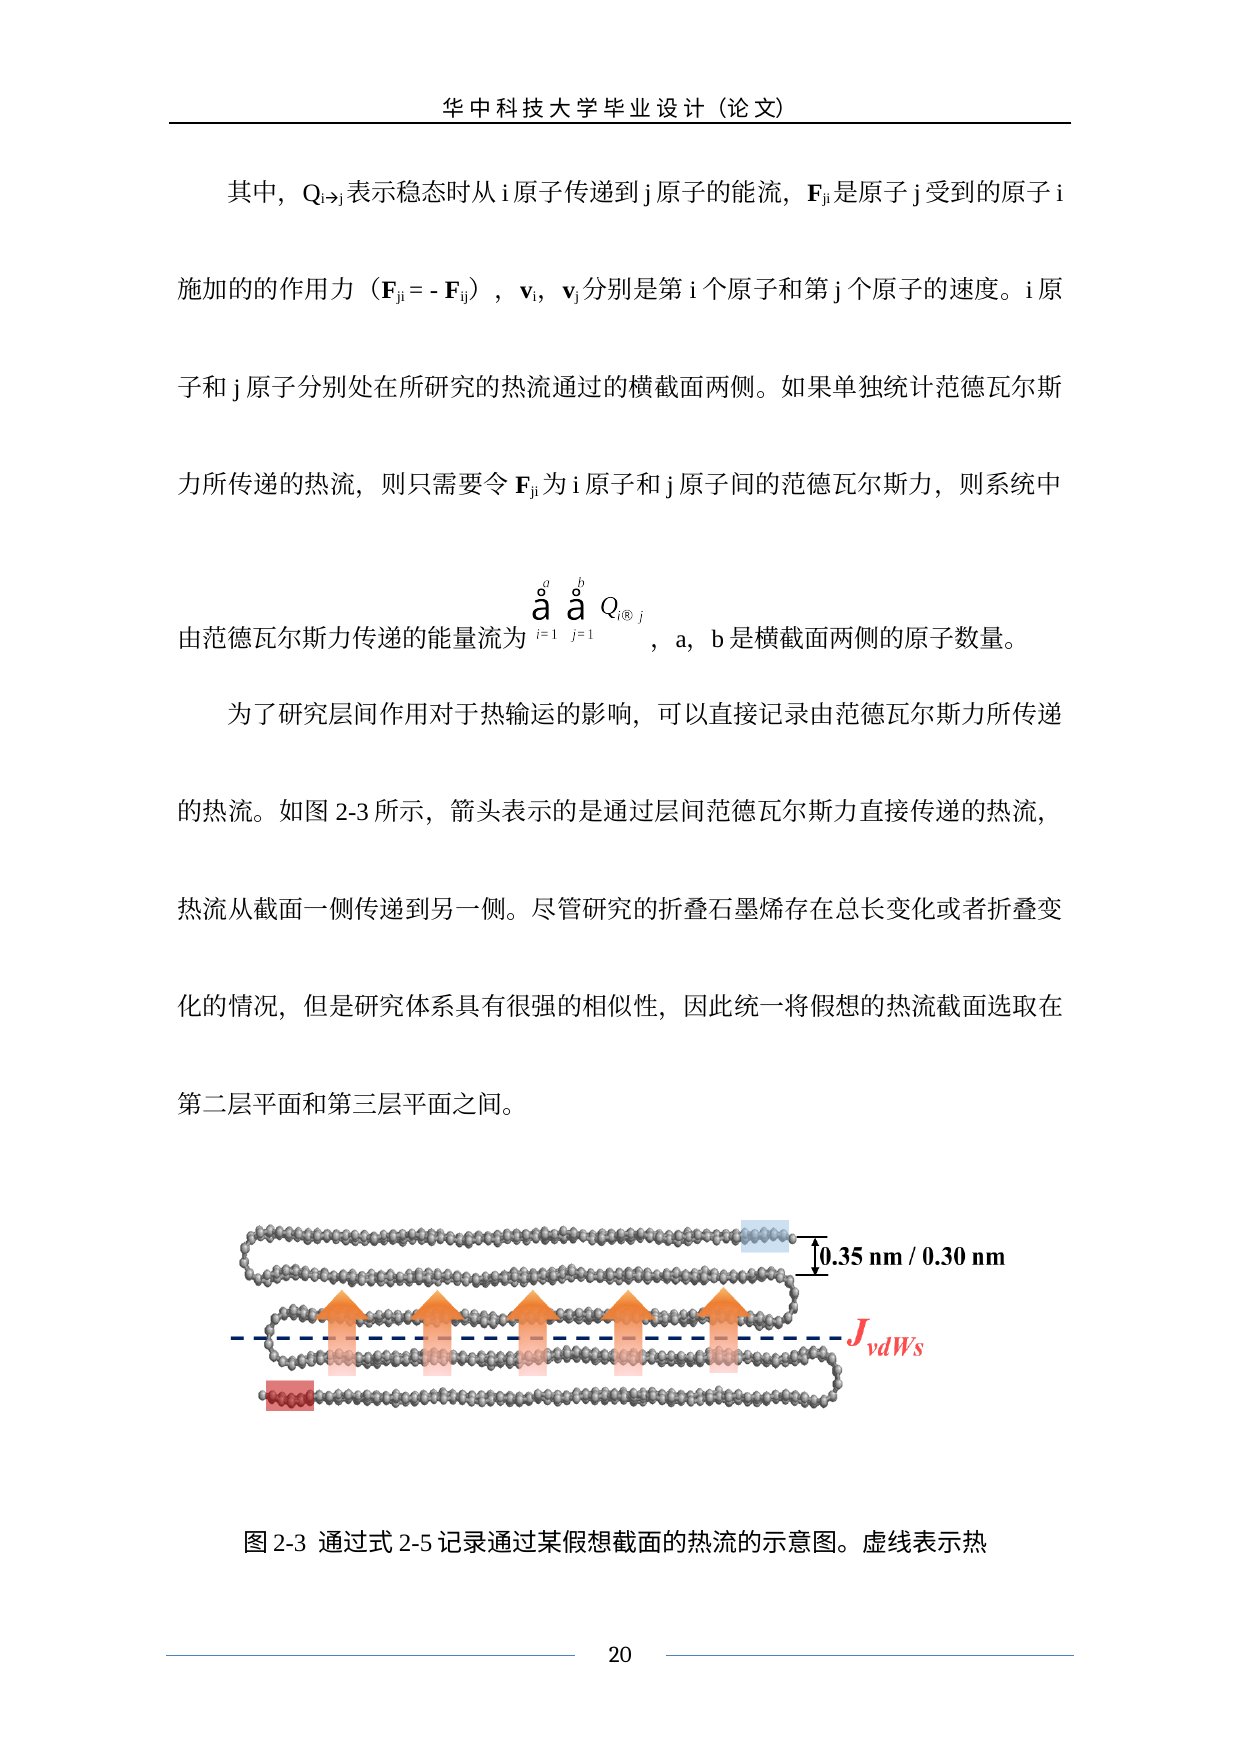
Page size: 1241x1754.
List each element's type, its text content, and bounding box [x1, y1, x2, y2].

text 其中，Qij表示稳态时从i原子传递到j原子的能流，Fji是原子j受到的原子i施加的的作用力（Fji = - Fij），vi，vj分别是第i个原子和第j个原子的速度。i原子和j原子分别处在所研究的热流通过的横截面两侧。如果单独统计范德瓦尔斯力所传递的热流，则只需要令Fji为i原子和j原子间的范德瓦尔斯力，则系统中由范德瓦尔斯力传递的能量流为，a，b是横截面两侧的原子数量。 [177, 158, 1063, 662]
text 为了研究层间作用对于热输运的影响，可以直接记录由范德瓦尔斯力所传递的热流。如图2-3所示，箭头表示的是通过层间范德瓦尔斯力直接传递的热流，热流从截面一侧传递到另一侧。尽管研究的折叠石墨烯存在总长变化或者折叠变化的情况，但是研究体系具有很强的相似性，因此统一将假想的热流截面选取在第二层平面和第三层平面之间。 [177, 680, 1063, 1135]
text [243, 1508, 997, 1573]
picture [230, 1215, 1010, 1416]
